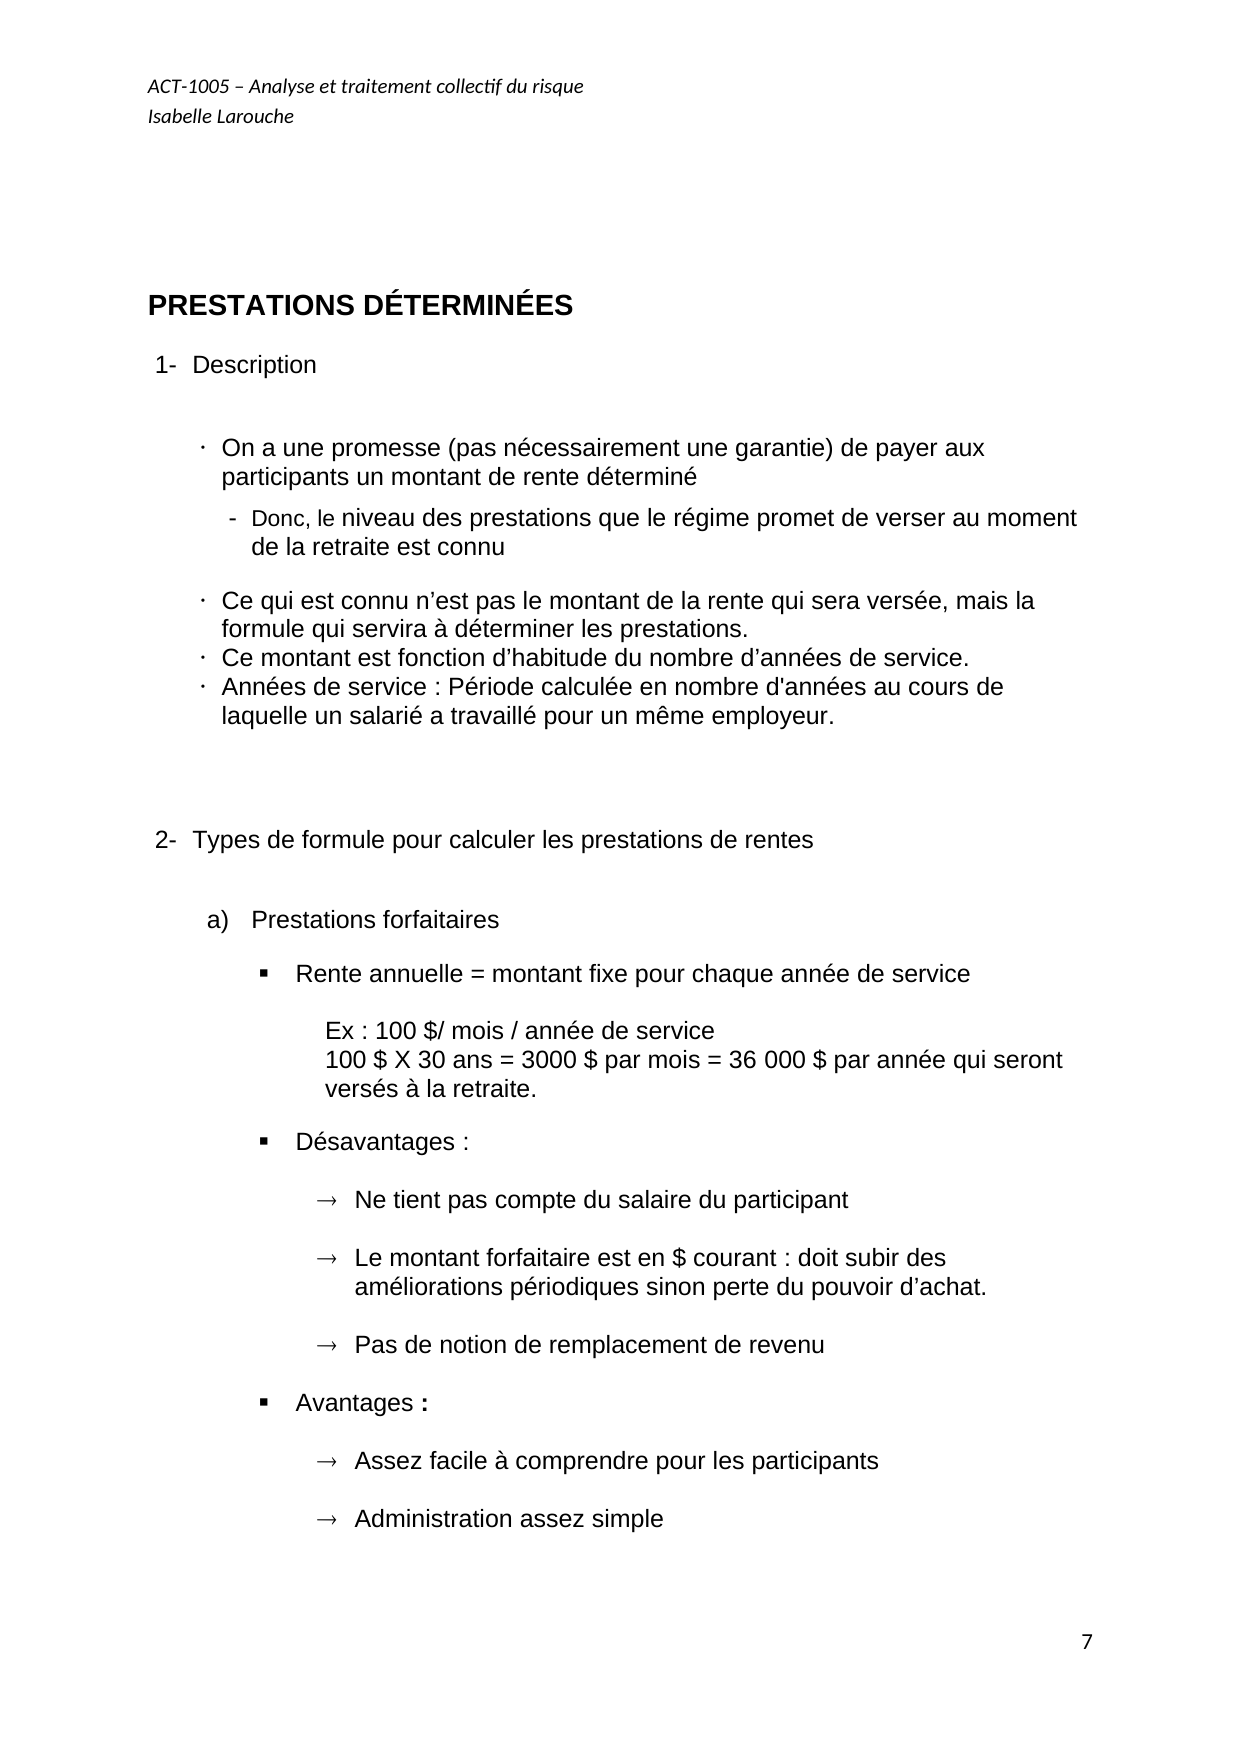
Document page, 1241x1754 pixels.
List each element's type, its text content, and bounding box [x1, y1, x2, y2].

list Assez facile à comprendre pour les participants [317, 1446, 1093, 1475]
list Pas de notion de remplacement de revenu [317, 1330, 1093, 1359]
list Rente annuelle = montant fixe pour chaque année de service [258, 958, 1093, 987]
list Types de formule pour calculer les prestations de rentes [154, 825, 1093, 853]
list Avantages : [258, 1388, 1093, 1417]
list Administration assez simple [317, 1504, 1093, 1533]
list Le montant forfaitaire est en $ courant : doit subir des améliorations périodiques sinon perte du pouvoir d’achat. [317, 1243, 1093, 1301]
list Prestations forfaitaires [207, 905, 1093, 933]
list Ne tient pas compte du salaire du participant [317, 1185, 1093, 1214]
list Ce qui est connu n’est pas le montant de la rente qui sera versée, mais la formule qui servira à déterminer les prestations. [199, 586, 1093, 643]
list Désavantages : [258, 1127, 1093, 1156]
list Donc, le niveau des prestations que le régime promet de verser au moment de la retraite est connu [228, 503, 1093, 561]
list Années de service : Période calculée en nombre d'années au cours de laquelle un salarié a travaillé pour un même employeur. [199, 672, 1093, 730]
list Ce montant est fonction d’habitude du nombre d’années de service. [199, 643, 1093, 672]
list On a une promesse (pas nécessairement une garantie) de payer aux participants un montant de rente déterminé [199, 433, 1093, 491]
text 100 $ X 30 ans = 3000 $ par mois = 36 000 $ par année qui seront versés à la retraite. [325, 1045, 1093, 1102]
text Ex : 100 $/ mois / année de service [325, 1016, 1093, 1045]
text PRESTATIONS DÉTERMINÉES [148, 288, 1093, 321]
list Description [154, 351, 1093, 379]
